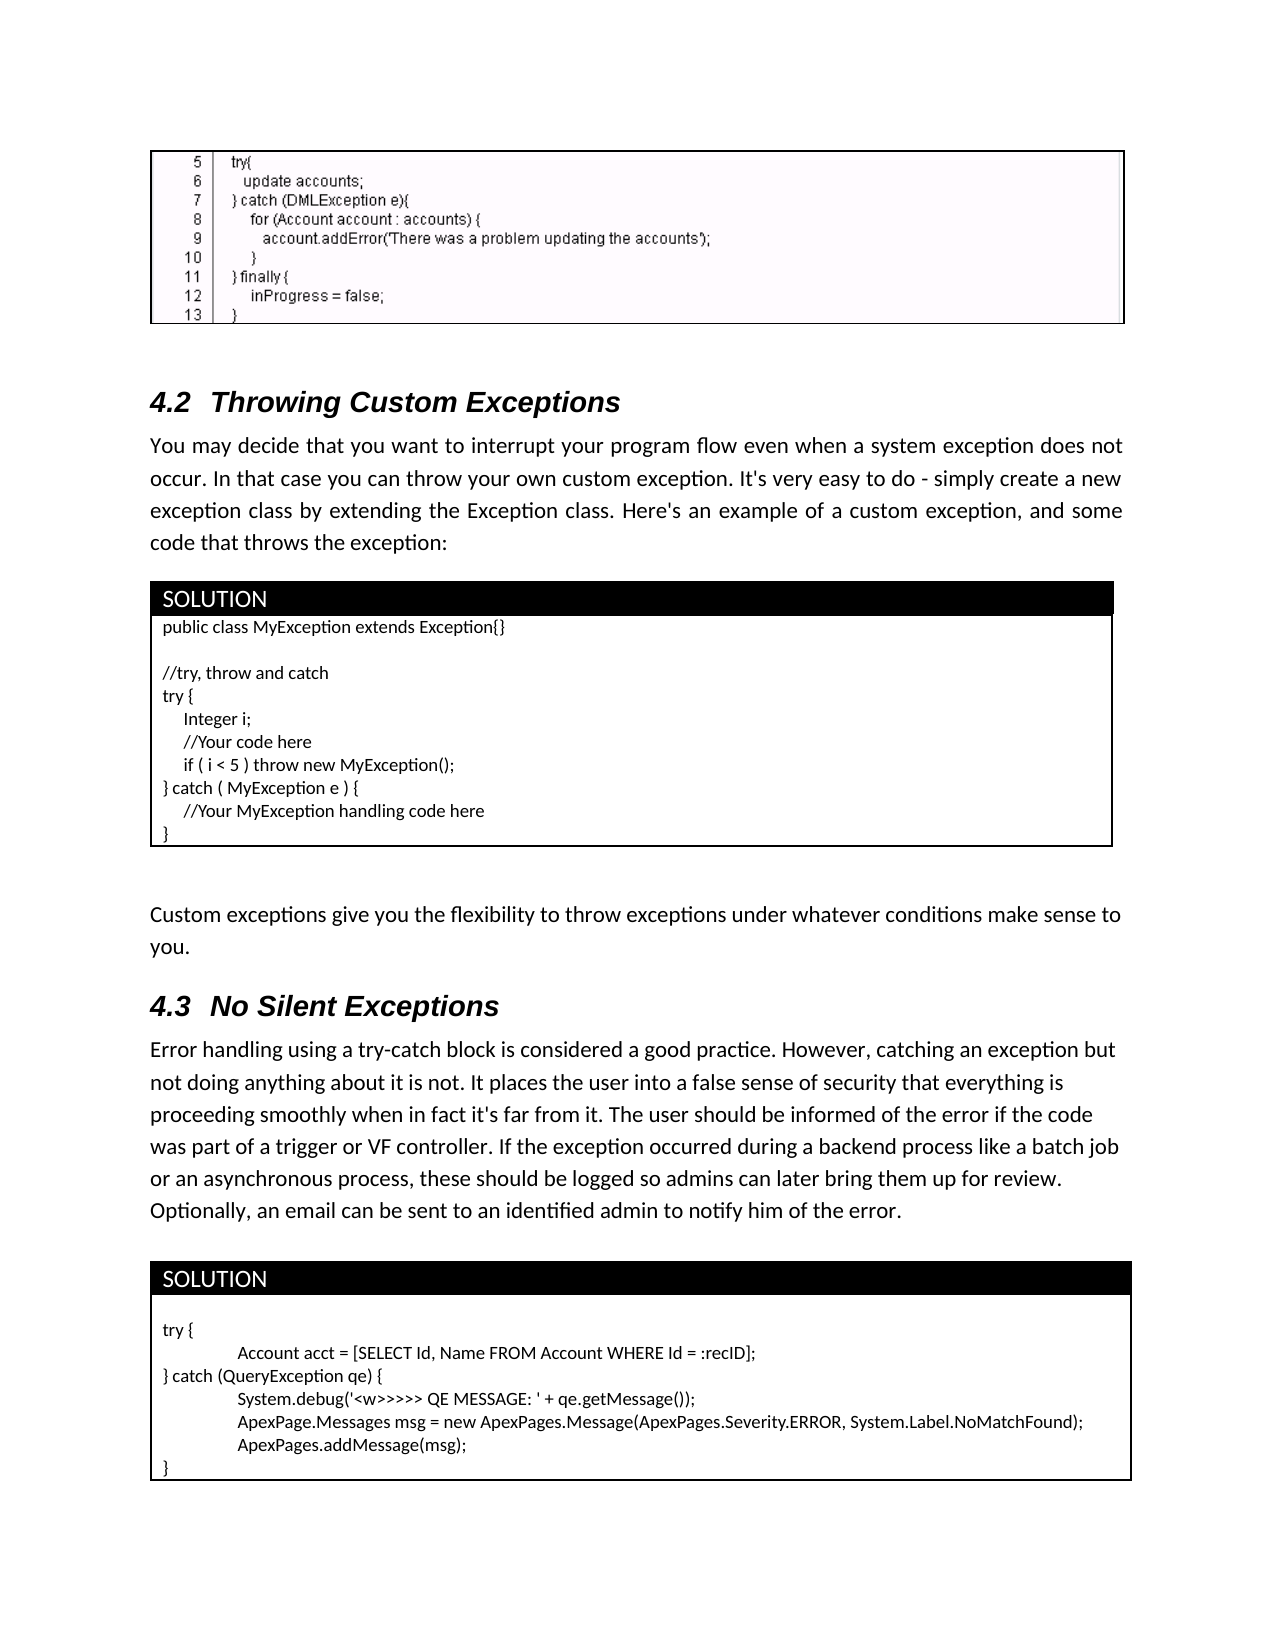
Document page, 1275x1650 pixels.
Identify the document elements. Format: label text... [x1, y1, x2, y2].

table_cell try { Account acct = [SELECT Id, Name FROM Account WHERE Id = :recID]; } catch (QueryException qe) { System.debug('<w>>>>> QE MESSAGE: ' + qe.getMessage()); ApexPage.Messages msg = new ApexPages.Message(ApexPages.Severity.ERROR, System.Label.NoMatchFound); ApexPages.addMessage(msg); } [152, 1295, 1130, 1479]
table_header SOLUTION [152, 583, 1112, 614]
table_cell public class MyException extends Exception{} //try, throw and catch try { Integer i; //Your code here if ( i < 5 ) throw new MyException(); } catch ( MyException e ) { //Your MyException handling code here } [152, 616, 1111, 845]
text Custom exceptions give you the flexibility to throw exceptions under whatever conditions make sense to you. [150, 900, 1125, 960]
subtitle No Silent Exceptions [150, 989, 1125, 1023]
subtitle Throwing Custom Exceptions [150, 385, 1125, 419]
table_header SOLUTION [152, 1263, 1130, 1293]
text Error handling using a try-catch block is considered a good practice. However, catching an exception but not doing anything about it is not. It places the user into a false sense of security that everything is proceeding smoothly when in fact it's far from it. The user should be informed of the error if the code was part of a trigger or VF controller. If the exception occurred during a backend process like a batch job or an asynchronous process, these should be logged so admins can later bring them up for review. Optionally, an email can be sent to an identified admin to notify him of the error. [150, 1035, 1125, 1224]
text You may decide that you want to interrupt your program flow even when a system exception does not occur. In that case you can throw your own custom exception. It's very easy to do - simply create a new exception class by extending the Exception class. Here's an example of a custom exception, and some code that throws the exception: [150, 431, 1125, 556]
picture [152, 152, 1123, 323]
